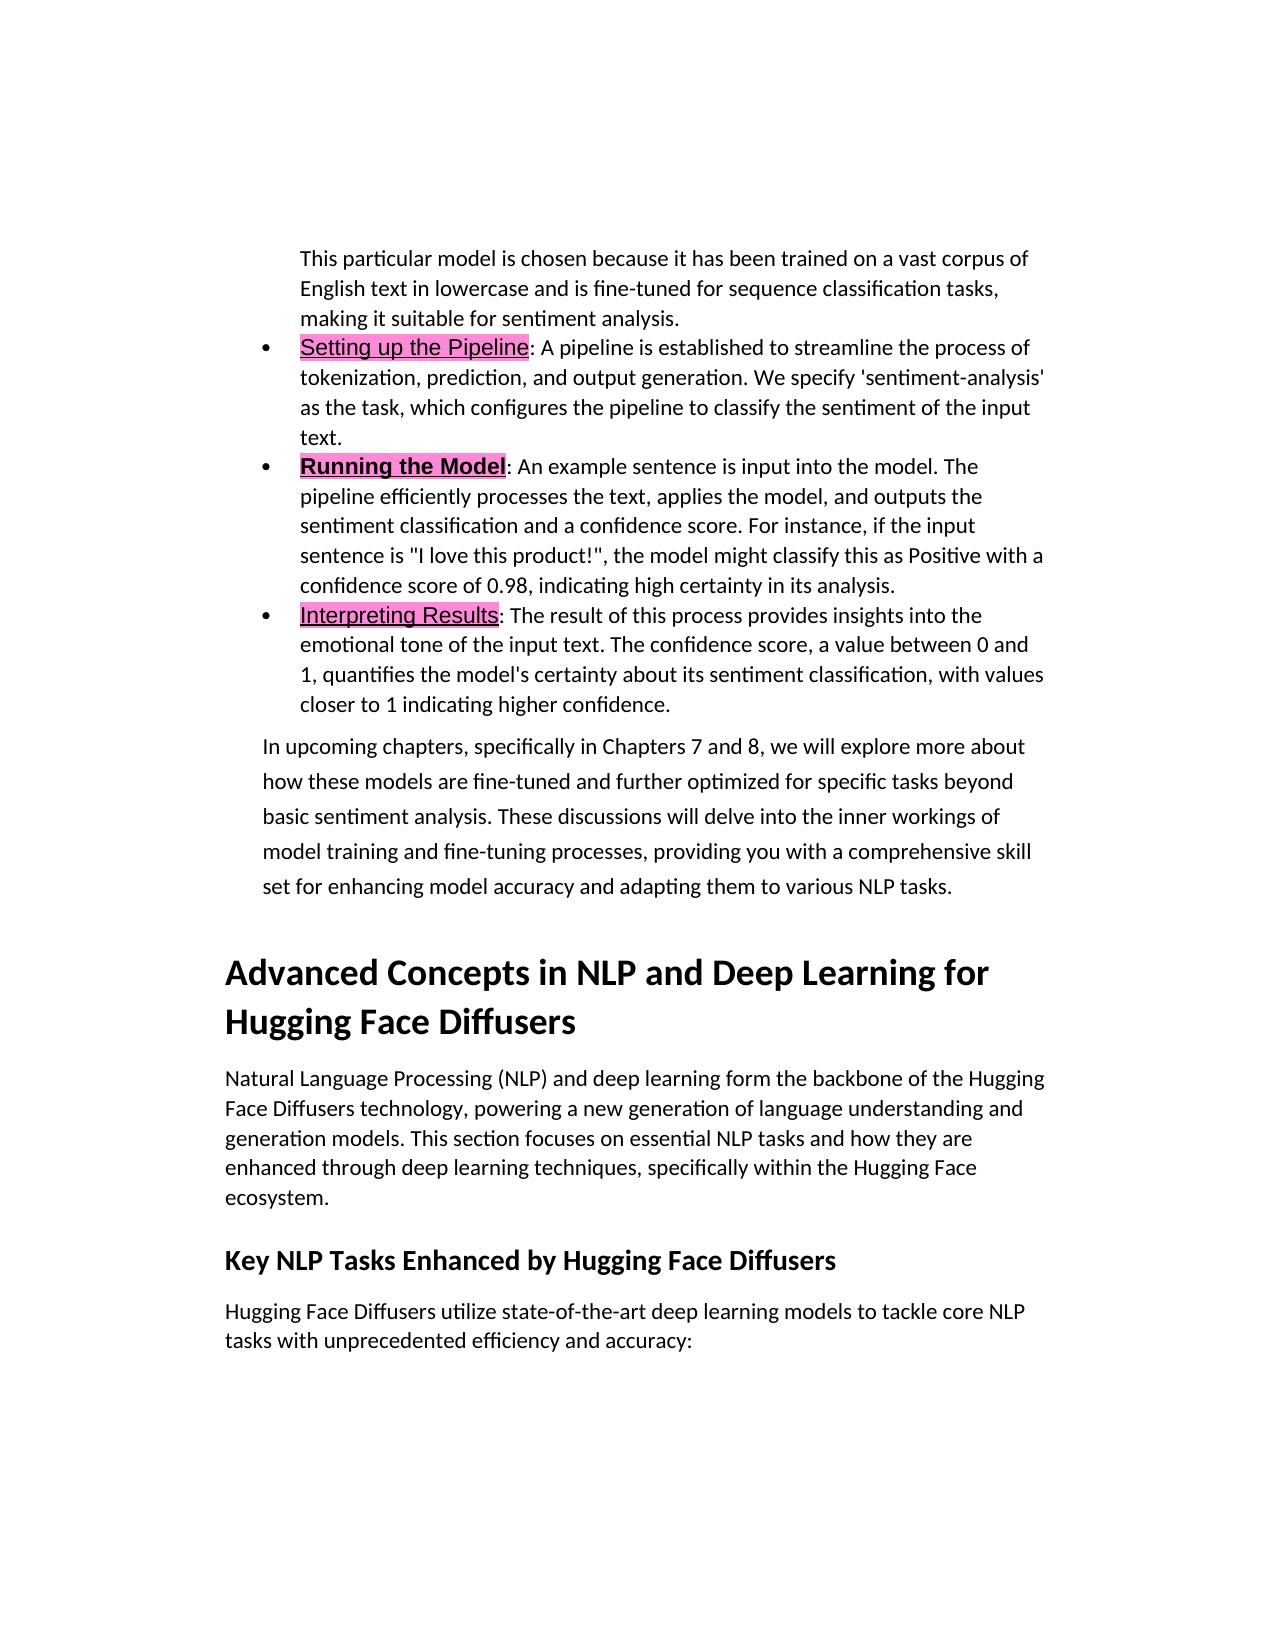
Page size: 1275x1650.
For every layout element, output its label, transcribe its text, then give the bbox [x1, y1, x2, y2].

text Advanced Concepts in NLP and Deep Learning for Hugging Face Diffusers [225, 949, 1050, 1044]
list In upcoming chapters, specifically in Chapters 7 and 8, we will explore more about how these models are fine-tuned and further optimized for specific tasks beyond basic sentiment analysis. These discussions will delve into the inner workings of model training and fine-tuning processes, providing you with a comprehensive skill set for enhancing model accuracy and adapting them to various NLP tasks. [262, 732, 1050, 900]
subtitle Key NLP Tasks Enhanced by Hugging Face Diffusers [225, 1242, 1050, 1277]
text Natural Language Processing (NLP) and deep learning form the backbone of the Hugging Face Diffusers technology, powering a new generation of language understanding and generation models. This section focuses on essential NLP tasks and how they are enhanced through deep learning techniques, specifically within the Hugging Face ecosystem. [225, 1064, 1050, 1211]
text Hugging Face Diffusers utilize state-of-the-art deep learning models to tackle core NLP tasks with unprecedented efficiency and accuracy: [225, 1297, 1050, 1355]
list Running the Model: An example sentence is input into the model. The pipeline efficiently processes the text, applies the model, and outputs the sentiment classification and a confidence score. For instance, if the input sentence is "I love this product!", the model might classify this as Positive with a confidence score of 0.98, indicating high certainty in its analysis. [262, 452, 1050, 599]
list Interpreting Results: The result of this process provides insights into the emotional tone of the input text. The confidence score, a value between 0 and 1, quantifies the model's certainty about its sentiment classification, with values closer to 1 indicating higher confidence. [262, 601, 1050, 718]
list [262, 244, 1050, 332]
list Setting up the Pipeline: A pipeline is established to streamline the process of tokenization, prediction, and output generation. We specify 'sentiment-analysis' as the task, which configures the pipeline to classify the sentiment of the input text. [262, 333, 1050, 451]
